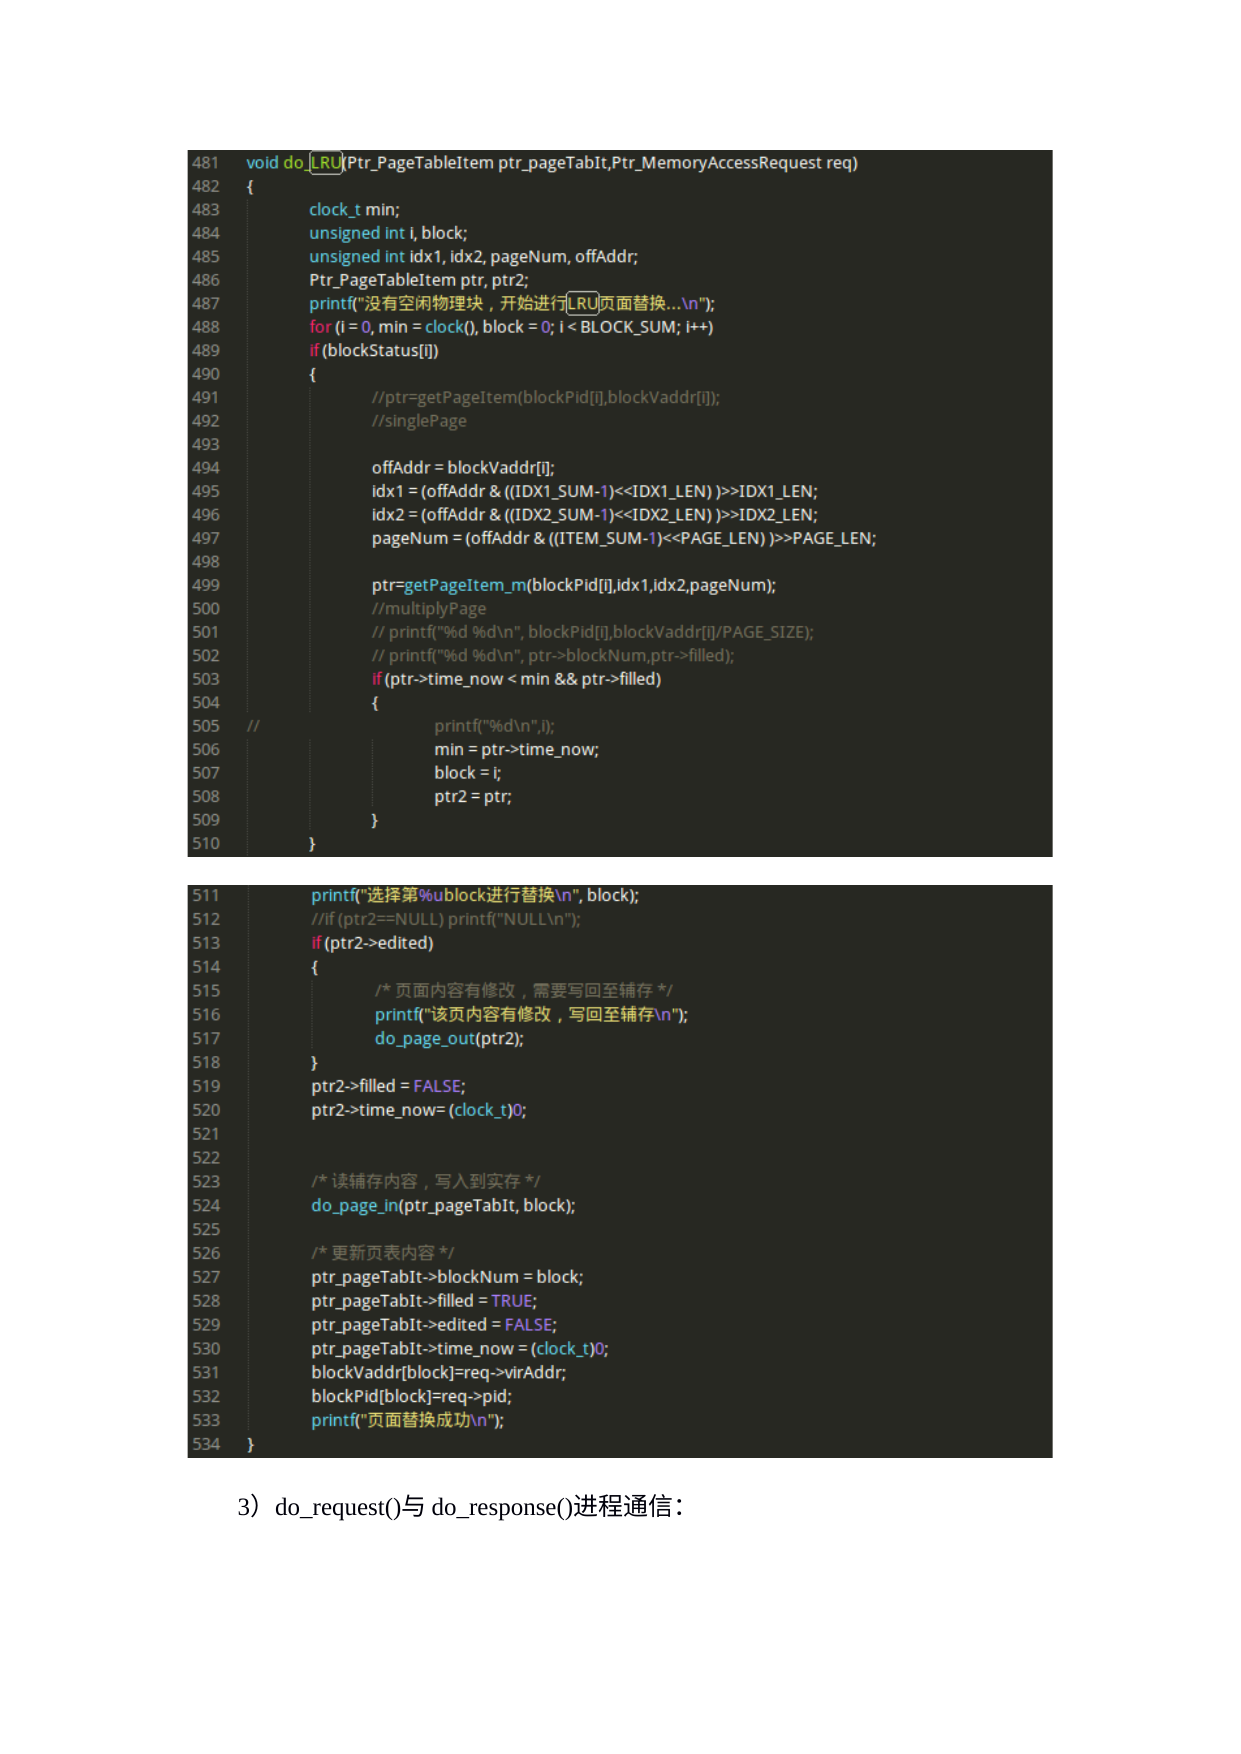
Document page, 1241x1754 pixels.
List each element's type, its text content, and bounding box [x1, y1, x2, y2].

picture [187, 150, 1053, 857]
picture [187, 885, 1053, 1458]
text 3）do_request()与do_response()进程通信： [187, 1487, 1053, 1523]
